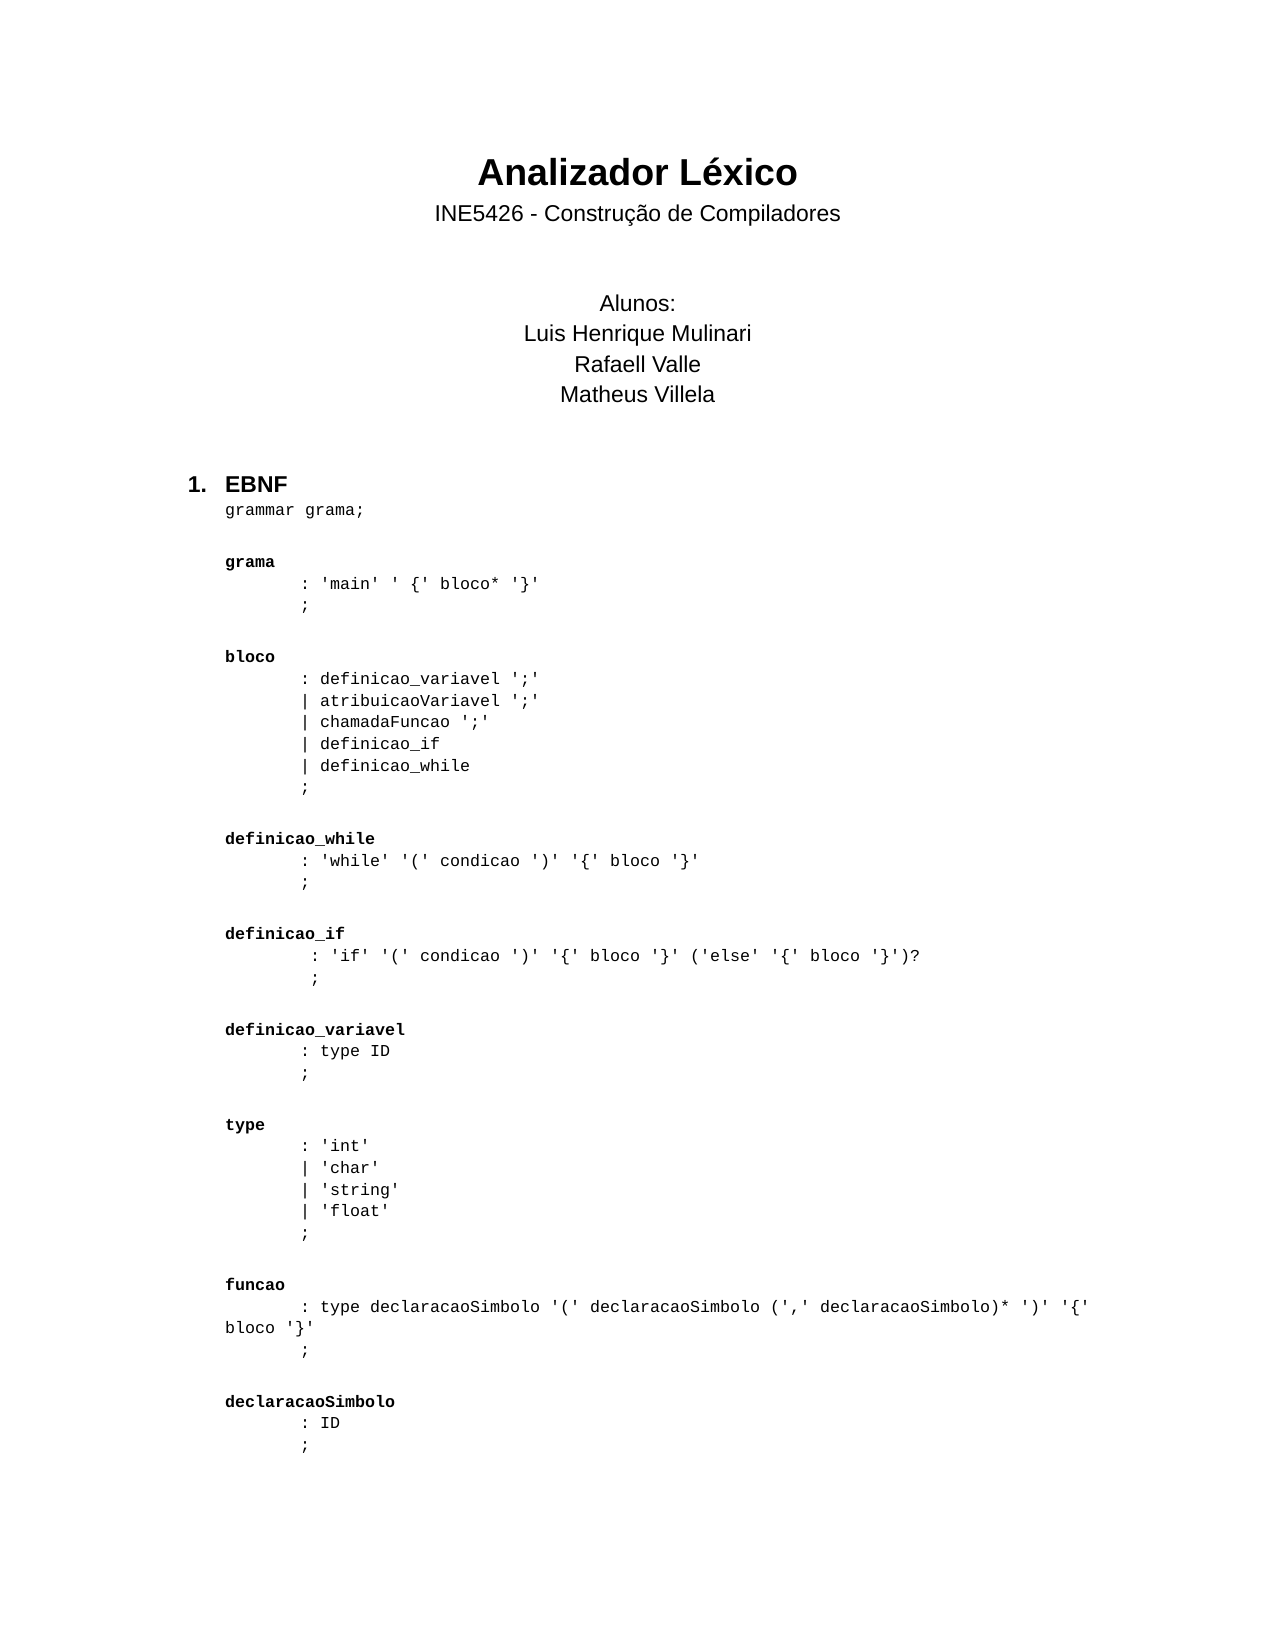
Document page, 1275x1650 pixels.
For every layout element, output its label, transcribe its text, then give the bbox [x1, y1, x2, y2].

text Rafaell Valle [150, 351, 1125, 377]
text ; [225, 874, 1125, 893]
text Luis Henrique Mulinari [150, 320, 1125, 347]
text ; [225, 1437, 1125, 1456]
text : ID [225, 1415, 1125, 1434]
text | 'char' [225, 1159, 1125, 1178]
text : 'if' '(' condicao ')' '{' bloco '}' ('else' '{' bloco '}')? [225, 947, 1125, 966]
text ; [225, 779, 1125, 798]
text | atribuicaoVariavel ';' [225, 692, 1125, 711]
text : type declaracaoSimbolo '(' declaracaoSimbolo (',' declaracaoSimbolo)* ')' '{' bloco '}' [225, 1298, 1125, 1339]
text | 'string' [225, 1181, 1125, 1200]
text Matheus Villela [150, 381, 1125, 407]
text : type ID [225, 1043, 1125, 1062]
text : 'main' ' {' bloco* '}' [225, 575, 1125, 594]
text grama [225, 553, 1125, 572]
text | definicao_while [225, 757, 1125, 776]
text | 'float' [225, 1203, 1125, 1222]
text definicao_variavel [225, 1021, 1125, 1040]
text : 'while' '(' condicao ')' '{' bloco '}' [225, 852, 1125, 871]
text : 'int' [225, 1138, 1125, 1157]
text ; [225, 1064, 1125, 1083]
text grammar grama; [225, 502, 1125, 521]
text : definicao_variavel ';' [225, 670, 1125, 689]
text bloco [225, 649, 1125, 668]
text ; [225, 1224, 1125, 1243]
text funcao [225, 1276, 1125, 1295]
text ; [225, 969, 1125, 988]
text | chamadaFuncao ';' [225, 714, 1125, 733]
text ; [225, 1341, 1125, 1360]
text Alunos: [150, 290, 1125, 317]
text declaracaoSimbolo [225, 1393, 1125, 1412]
text | definicao_if [225, 735, 1125, 754]
text ; [225, 597, 1125, 616]
text INE5426 - Construção de Compiladores [150, 199, 1125, 226]
text Analizador Léxico [150, 150, 1125, 193]
list EBNF [188, 471, 1125, 498]
text definicao_if [225, 926, 1125, 945]
text definicao_while [225, 831, 1125, 849]
text type [225, 1116, 1125, 1135]
